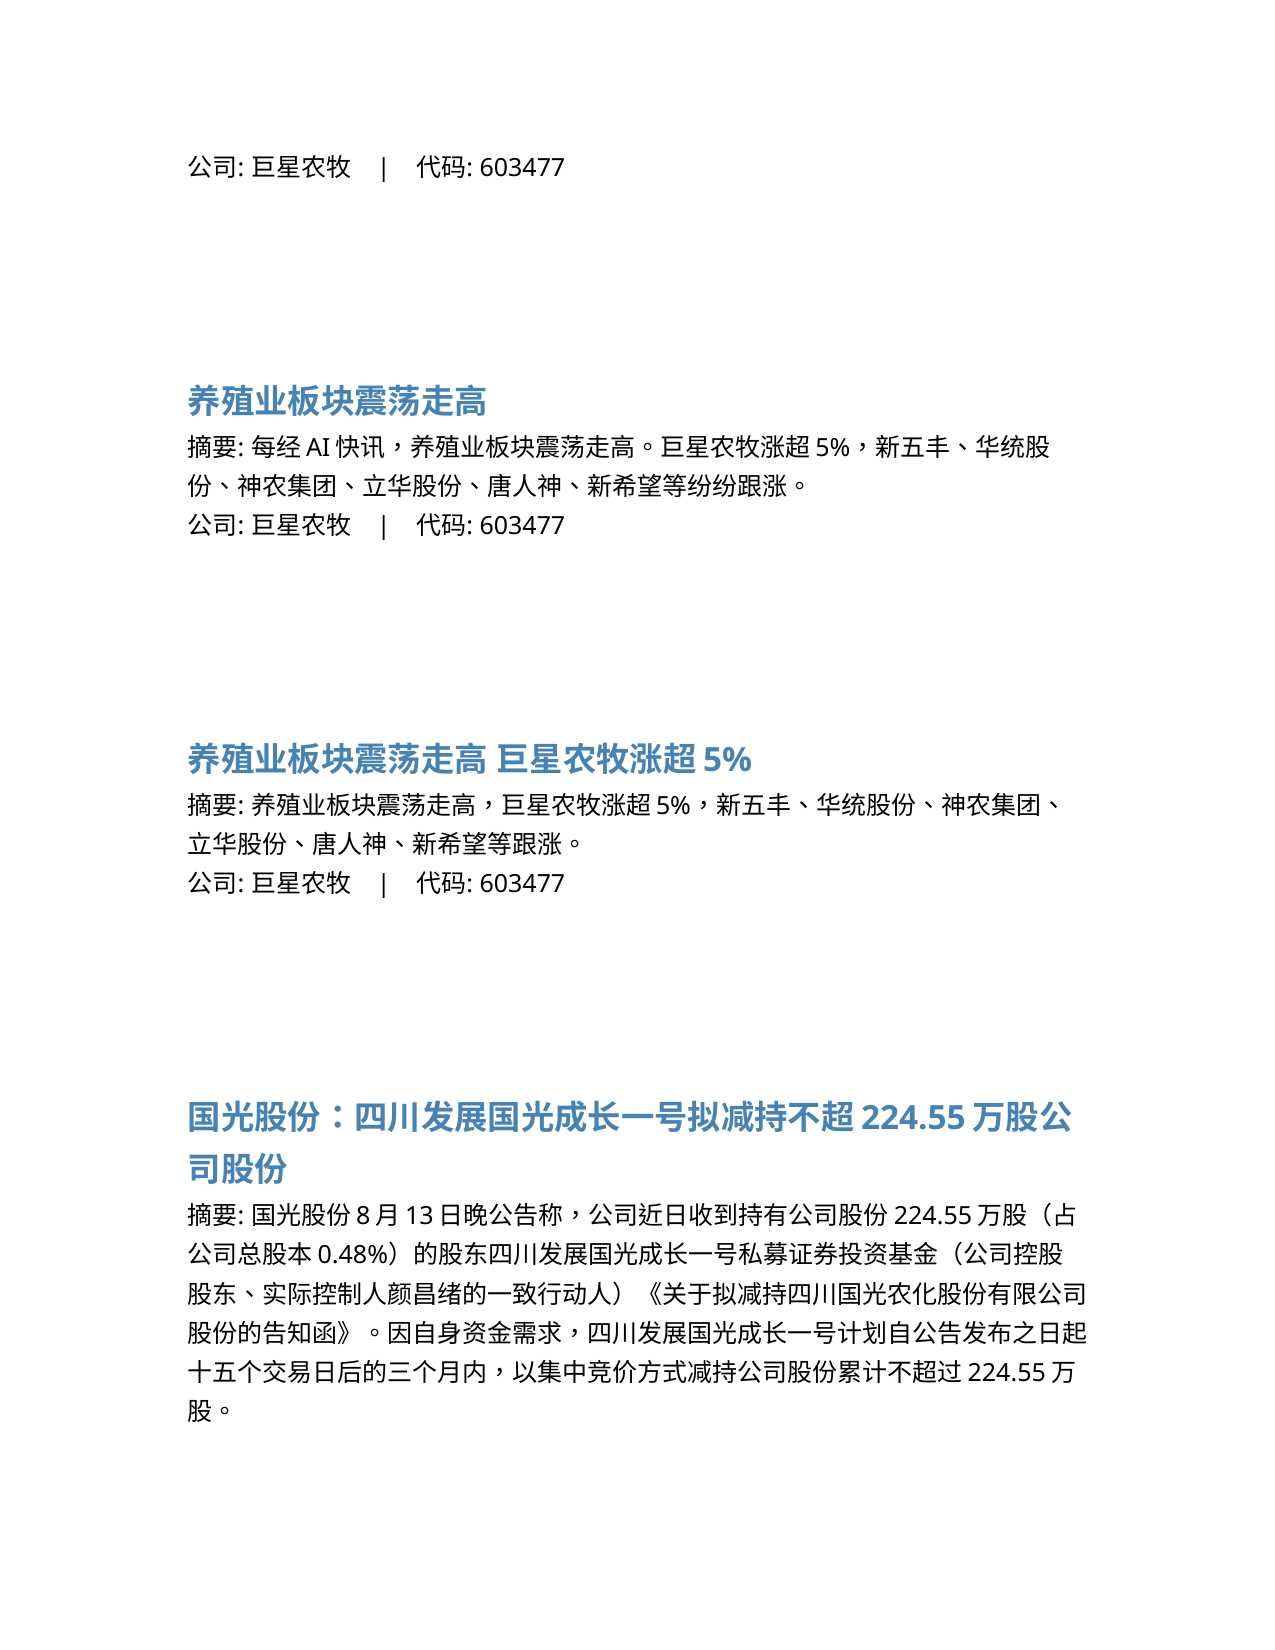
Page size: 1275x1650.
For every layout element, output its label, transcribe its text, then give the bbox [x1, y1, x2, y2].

text 摘要: 养殖业板块震荡走高，巨星农牧涨超5%，新五丰、华统股份、神农集团、立华股份、唐人神、新希望等跟涨。 公司: 巨星农牧 | 代码: 603477 [187, 788, 1087, 939]
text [187, 1198, 1087, 1428]
subtitle 国光股份：四川发展国光成长一号拟减持不超224.55万股公司股份 [187, 1093, 1087, 1191]
text 摘要: 每经AI快讯，养殖业板块震荡走高。巨星农牧涨超5%，新五丰、华统股份、神农集团、立华股份、唐人神、新希望等纷纷跟涨。 公司: 巨星农牧 | 代码: 603477 [187, 430, 1087, 581]
subtitle 养殖业板块震荡走高 巨星农牧涨超5% [187, 736, 1087, 781]
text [187, 150, 1087, 223]
subtitle 养殖业板块震荡走高 [187, 377, 1087, 423]
